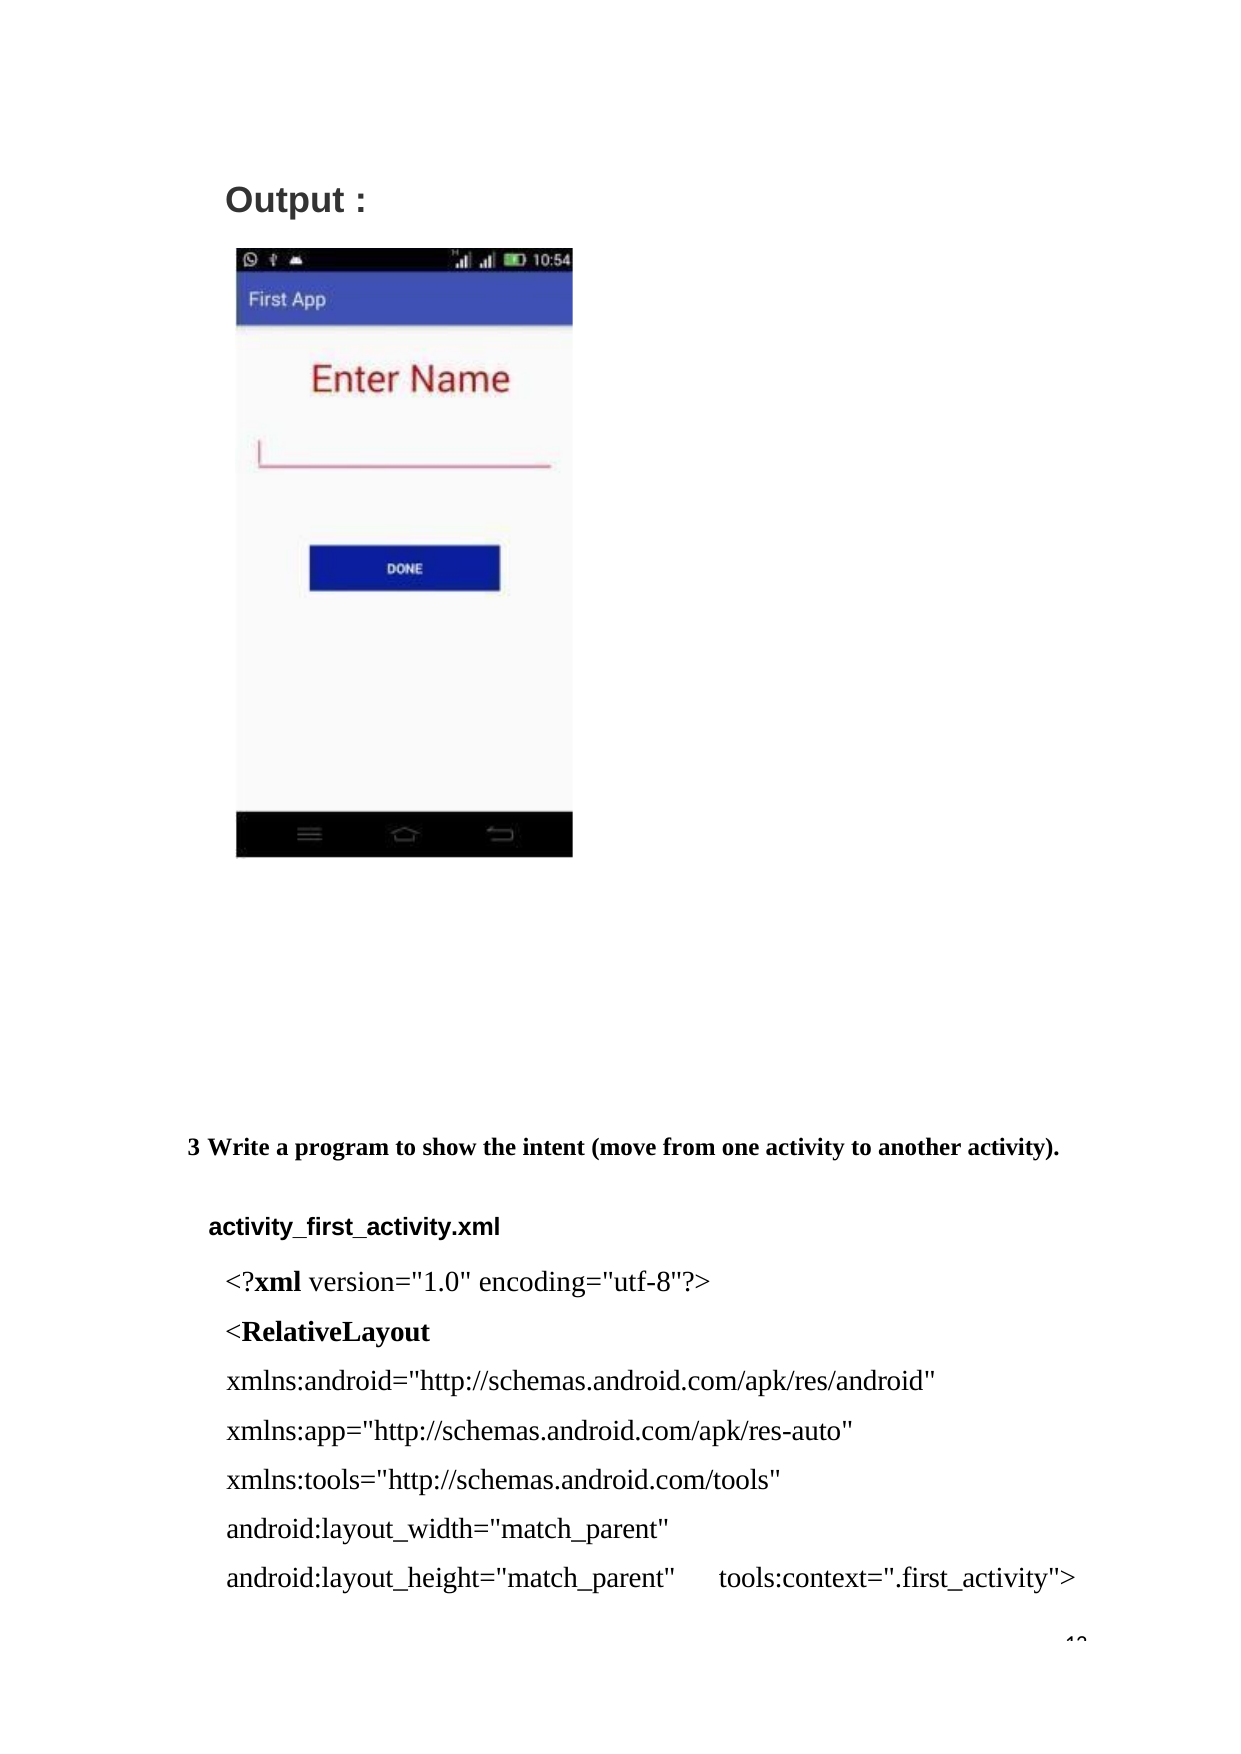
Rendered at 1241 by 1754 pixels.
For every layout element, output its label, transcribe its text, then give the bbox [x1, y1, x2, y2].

text activity_first_activity.xml [208, 1212, 1101, 1241]
text <RelativeLayout xmlns:android="http://schemas.android.com/apk/res/android" xmlns:app="http://schemas.android.com/apk/res-auto" xmlns:tools="http://schemas.android.com/tools" android:layout_width="match_parent" android:layout_height="match_parent" tools:context=".first_activity"> [225, 1314, 1083, 1594]
picture [235, 248, 573, 859]
title Output : [225, 178, 1101, 220]
list Write a program to show the intent (move from one activity to another activity). [187, 1132, 1101, 1161]
text <?xml version="1.0" encoding="utf-8"?> [225, 1264, 1101, 1297]
